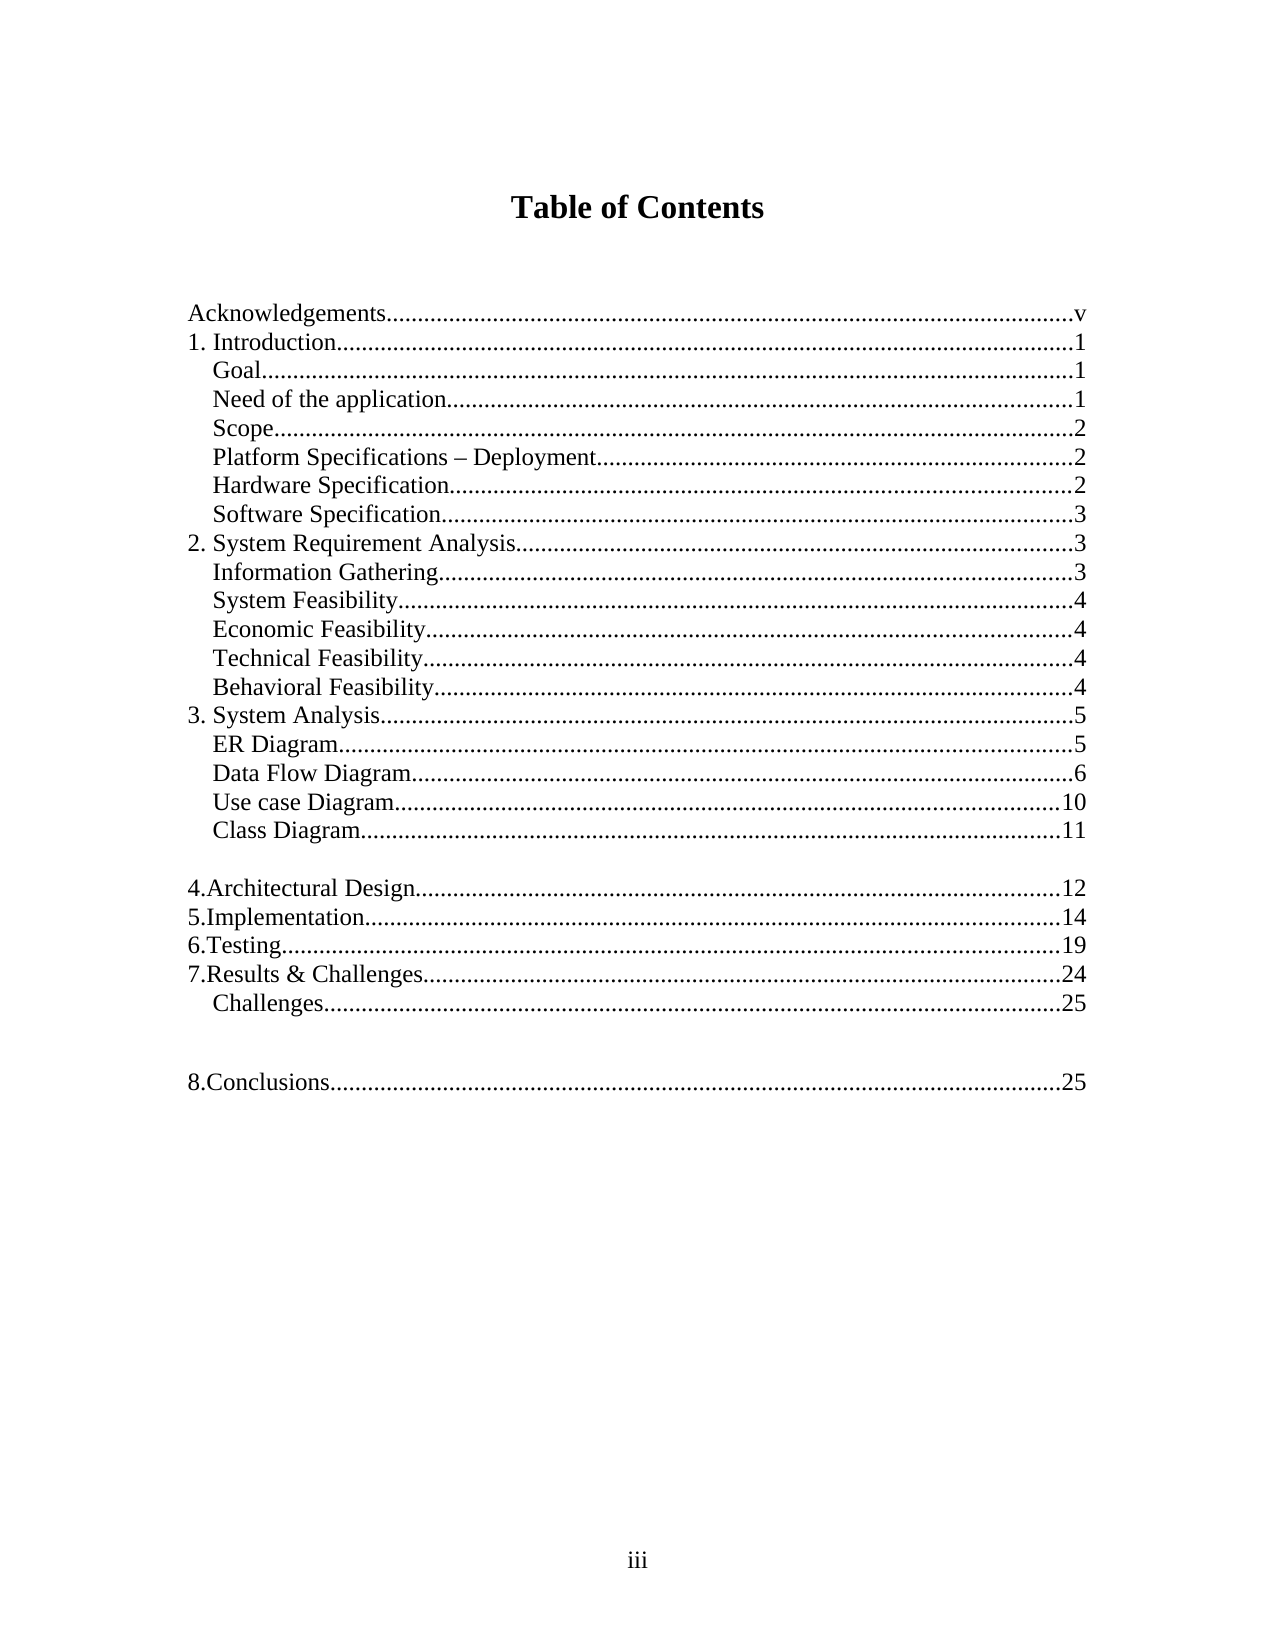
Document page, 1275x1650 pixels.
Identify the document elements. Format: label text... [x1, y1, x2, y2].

text Table of Contents [199, 187, 1076, 226]
